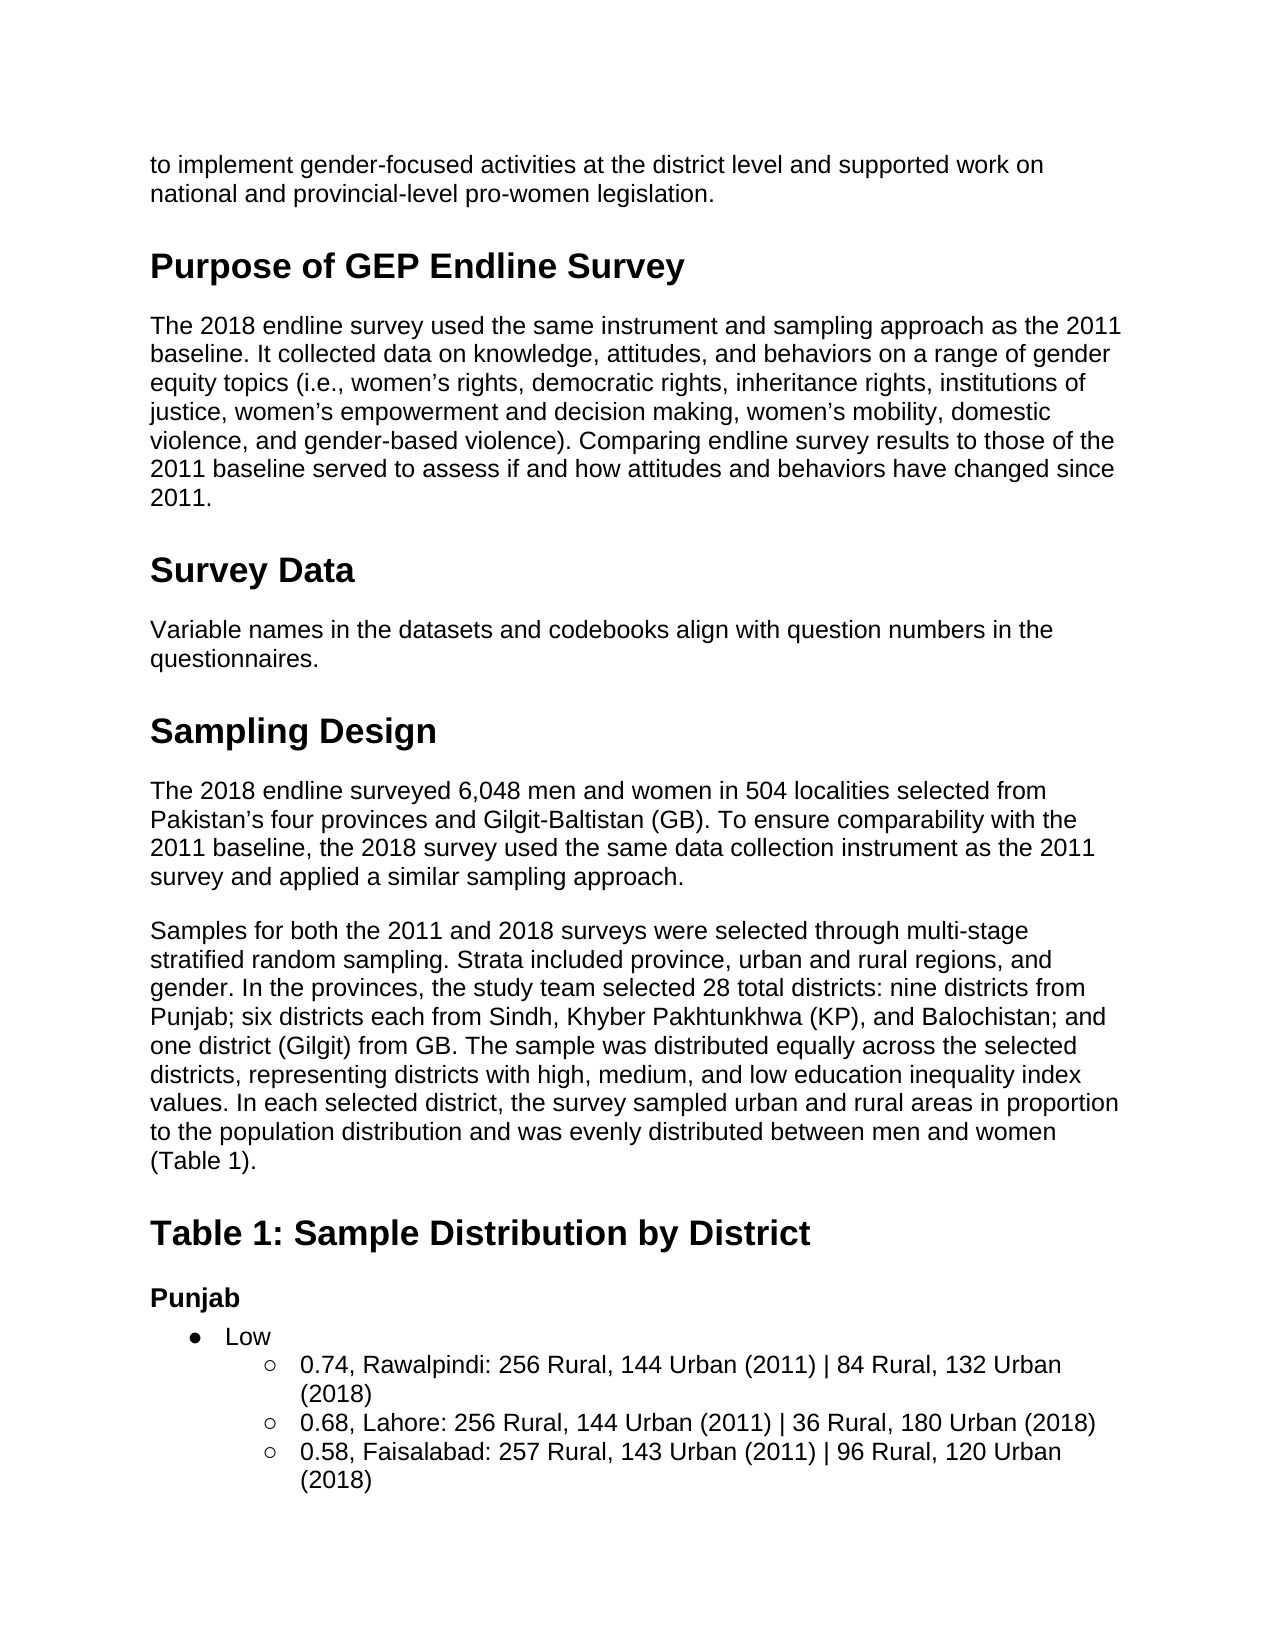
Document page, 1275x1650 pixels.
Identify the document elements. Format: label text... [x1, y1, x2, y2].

list 0.74, Rawalpindi: 256 Rural, 144 Urban (2011) | 84 Rural, 132 Urban (2018) [262, 1350, 1125, 1408]
subtitle Table 1: Sample Distribution by District [150, 1212, 1125, 1253]
subtitle Survey Data [150, 549, 1125, 590]
list Low [187, 1322, 1125, 1350]
text Samples for both the 2011 and 2018 surveys were selected through multi-stage stratified random sampling. Strata included province, urban and rural regions, and gender. In the provinces, the study team selected 28 total districts: nine districts from Punjab; six districts each from Sindh, Khyber Pakhtunkhwa (KP), and Balochistan; and one district (Gilgit) from GB. The sample was distributed equally across the selected districts, representing districts with high, medium, and low education inequality index values. In each selected district, the survey sampled urban and rural areas in proportion to the population distribution and was evenly distributed between men and women (Table 1). [150, 916, 1125, 1175]
text The 2018 endline surveyed 6,048 men and women in 504 localities selected from Pakistan’s four provinces and Gilgit-Baltistan (GB). To ensure comparability with the 2011 baseline, the 2018 survey used the same data collection instrument as the 2011 survey and applied a similar sampling approach. [150, 776, 1125, 891]
subtitle Purpose of GEP Endline Survey [150, 245, 1125, 286]
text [150, 150, 1125, 207]
list 0.68, Lahore: 256 Rural, 144 Urban (2011) | 36 Rural, 180 Urban (2018) [262, 1408, 1125, 1437]
list 0.58, Faisalabad: 257 Rural, 143 Urban (2011) | 96 Rural, 120 Urban (2018) [262, 1437, 1125, 1494]
text Variable names in the datasets and codebooks align with question numbers in the questionnaires. [150, 615, 1125, 673]
text The 2018 endline survey used the same instrument and sampling approach as the 2011 baseline. It collected data on knowledge, attitudes, and behaviors on a range of gender equity topics (i.e., women’s rights, democratic rights, inheritance rights, institutions of justice, women’s empowerment and decision making, women’s mobility, domestic violence, and gender-based violence). Comparing endline survey results to those of the 2011 baseline served to assess if and how attitudes and behaviors have changed since 2011. [150, 311, 1125, 512]
subtitle Punjab [150, 1282, 1125, 1313]
subtitle Sampling Design [150, 710, 1125, 751]
